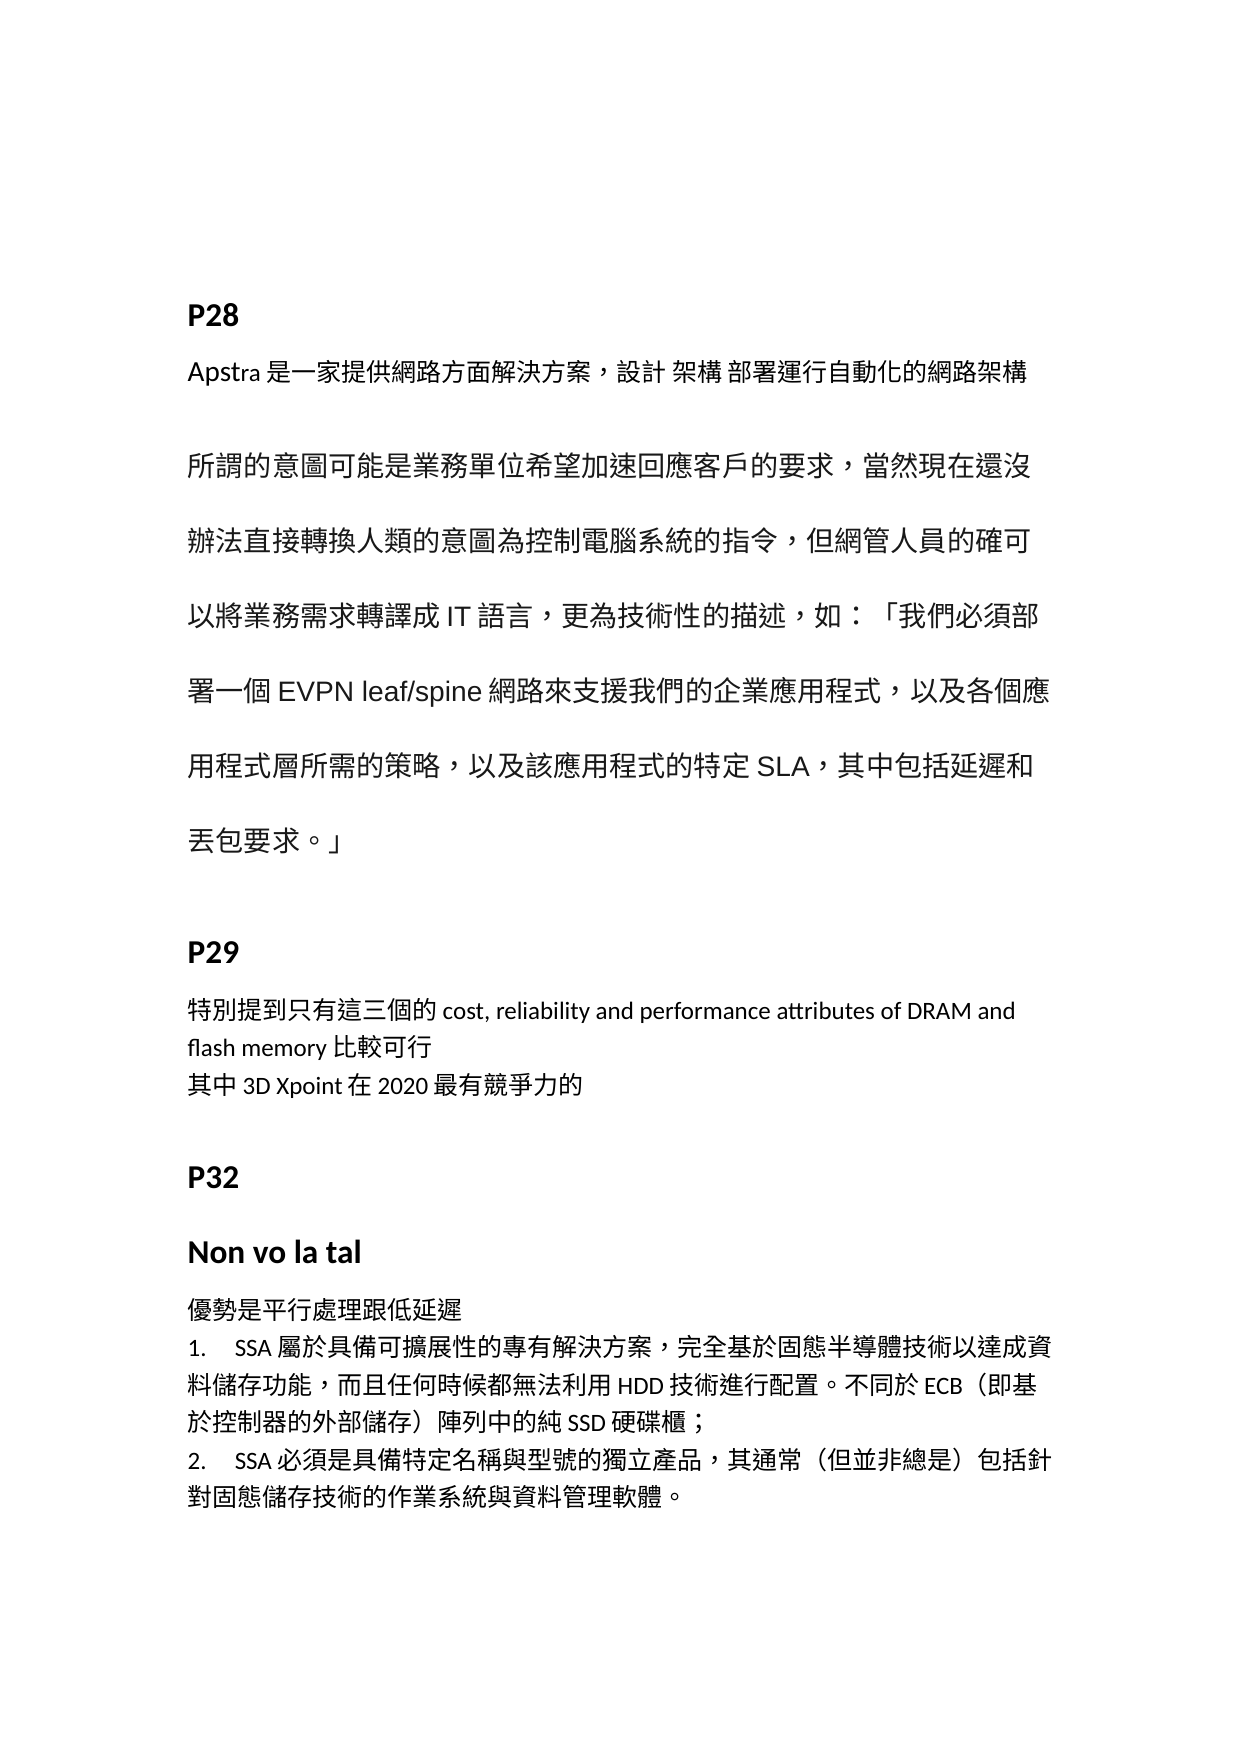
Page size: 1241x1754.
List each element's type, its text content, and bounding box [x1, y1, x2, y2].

text 2. SSA必須是具備特定名稱與型號的獨立產品，其通常（但並非總是）包括針對固態儲存技術的作業系統與資料管理軟體。 [187, 1439, 1053, 1514]
text 優勢是平行處理跟低延遲 [187, 1289, 1053, 1327]
text 其中3D Xpoint在2020最有競爭力的 [187, 1064, 1053, 1102]
text 所謂的意圖可能是業務單位希望加速回應客戶的要求，當然現在還沒辦法直接轉換人類的意圖為控制電腦系統的指令，但網管人員的確可以將業務需求轉譯成IT語言，更為技術性的描述，如：「我們必須部署一個EVPN leaf/spine網路來支援我們的企業應用程式，以及各個應用程式層所需的策略，以及該應用程式的特定 SLA，其中包括延遲和丟包要求。」 [187, 427, 1053, 877]
text Apstra 是一家提供網路方面解決方案，設計 架構 部署運行自動化的網路架構 [187, 352, 1053, 389]
text P32 [187, 1139, 1053, 1214]
text P28 [187, 277, 1053, 352]
text P29 [187, 914, 1053, 989]
text 1. SSA屬於具備可擴展性的專有解決方案，完全基於固態半導體技術以達成資料儲存功能，而且任何時候都無法利用HDD技術進行配置。不同於ECB（即基於控制器的外部儲存）陣列中的純SSD硬碟櫃； [187, 1327, 1053, 1439]
text 特別提到只有這三個的cost, reliability and performance attributes of DRAM and flash memory比較可行 [187, 989, 1053, 1064]
text Non vo la tal [187, 1214, 1053, 1289]
